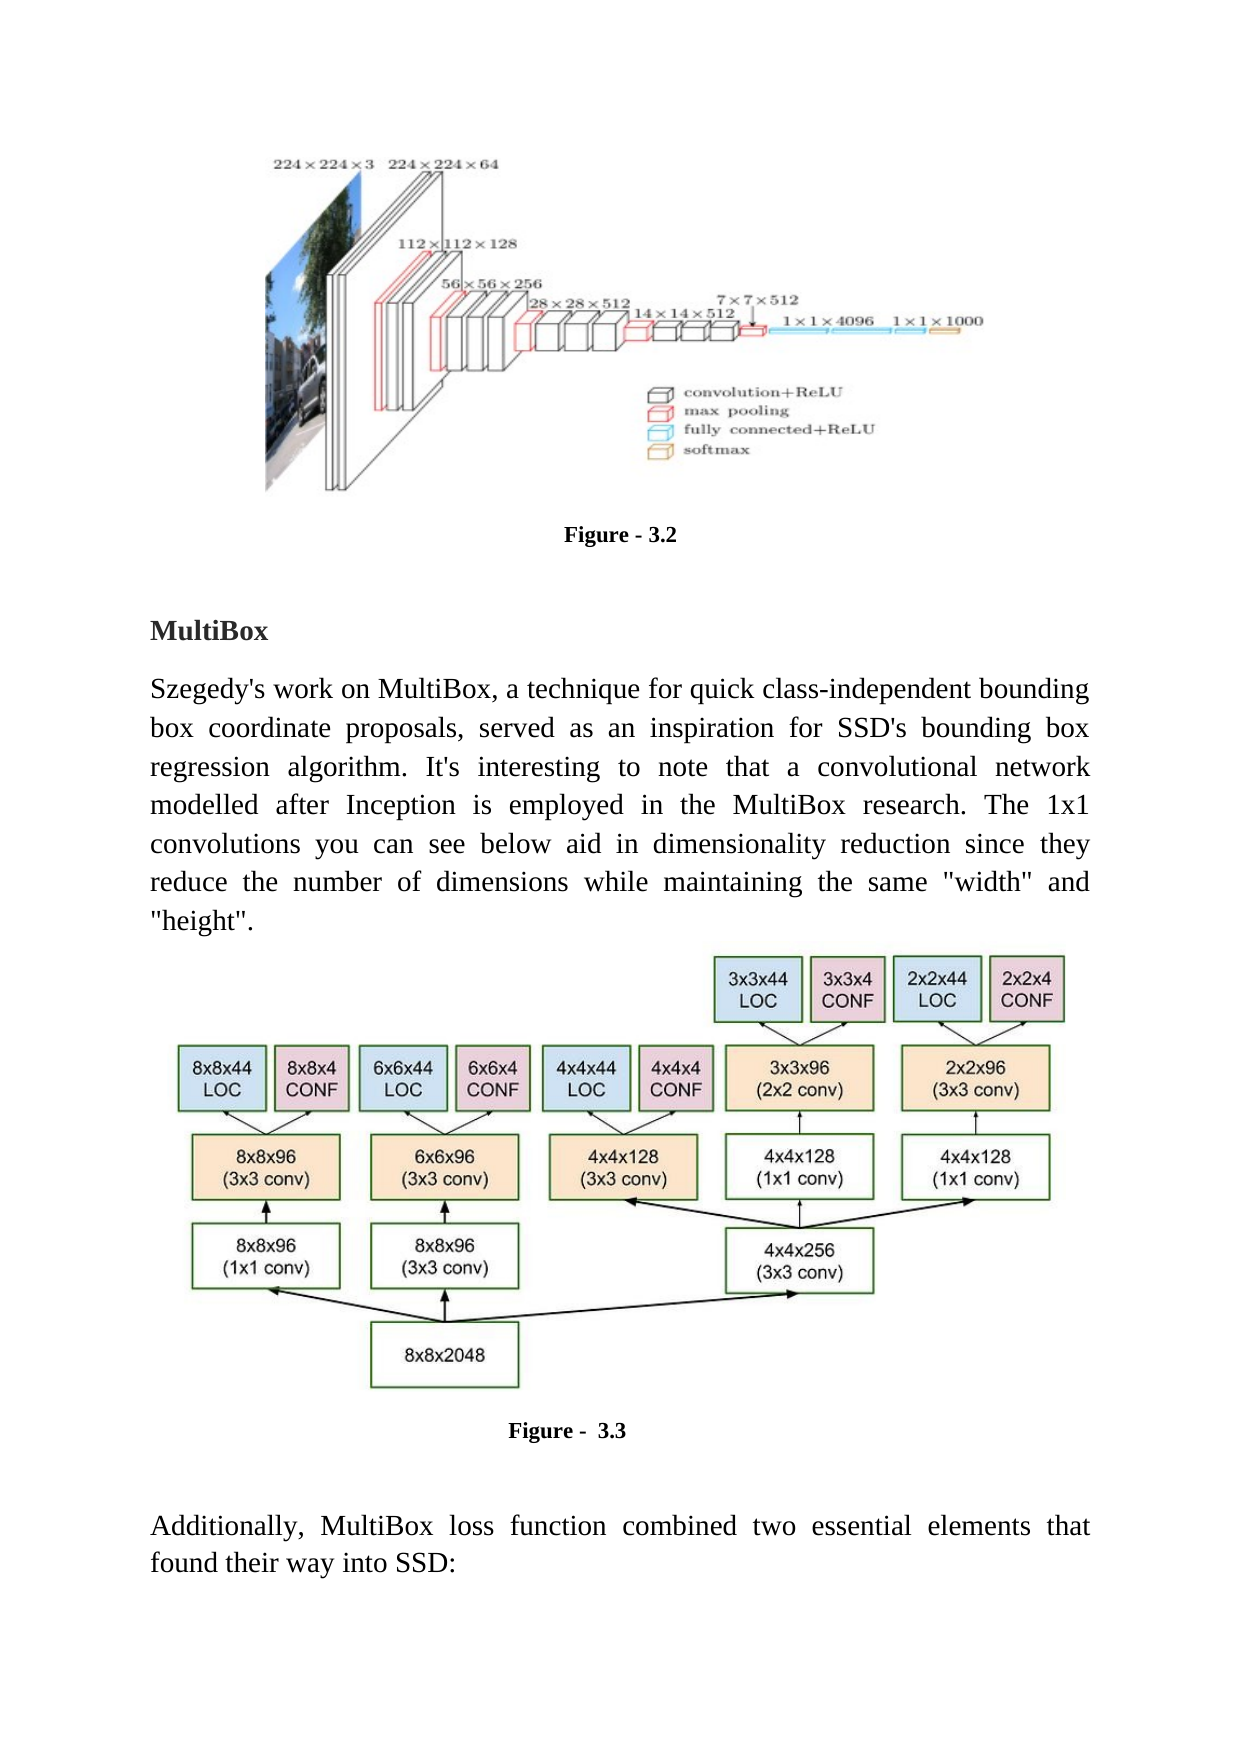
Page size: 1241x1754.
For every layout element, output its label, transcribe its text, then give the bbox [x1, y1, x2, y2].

picture [265, 147, 985, 502]
text Additionally, MultiBox loss function combined two essential elements that found their way into SSD: [150, 1508, 1090, 1578]
text Szegedy's work on MultiBox, a technique for quick class-independent bounding box coordinate proposals, served as an inspiration for SSD's bounding box regression algorithm. It's interesting to note that a convolutional network modelled after Inception is employed in the MultiBox research. The 1x1 convolutions you can see below aid in dimensionality reduction since they reduce the number of dimensions while maintaining the same "width" and "height". [150, 672, 1091, 936]
text Figure - 3.3 [107, 1417, 1027, 1443]
text MultiBox [150, 613, 1155, 647]
text Figure - 3.2 [213, 521, 1028, 548]
picture [167, 941, 1067, 1392]
